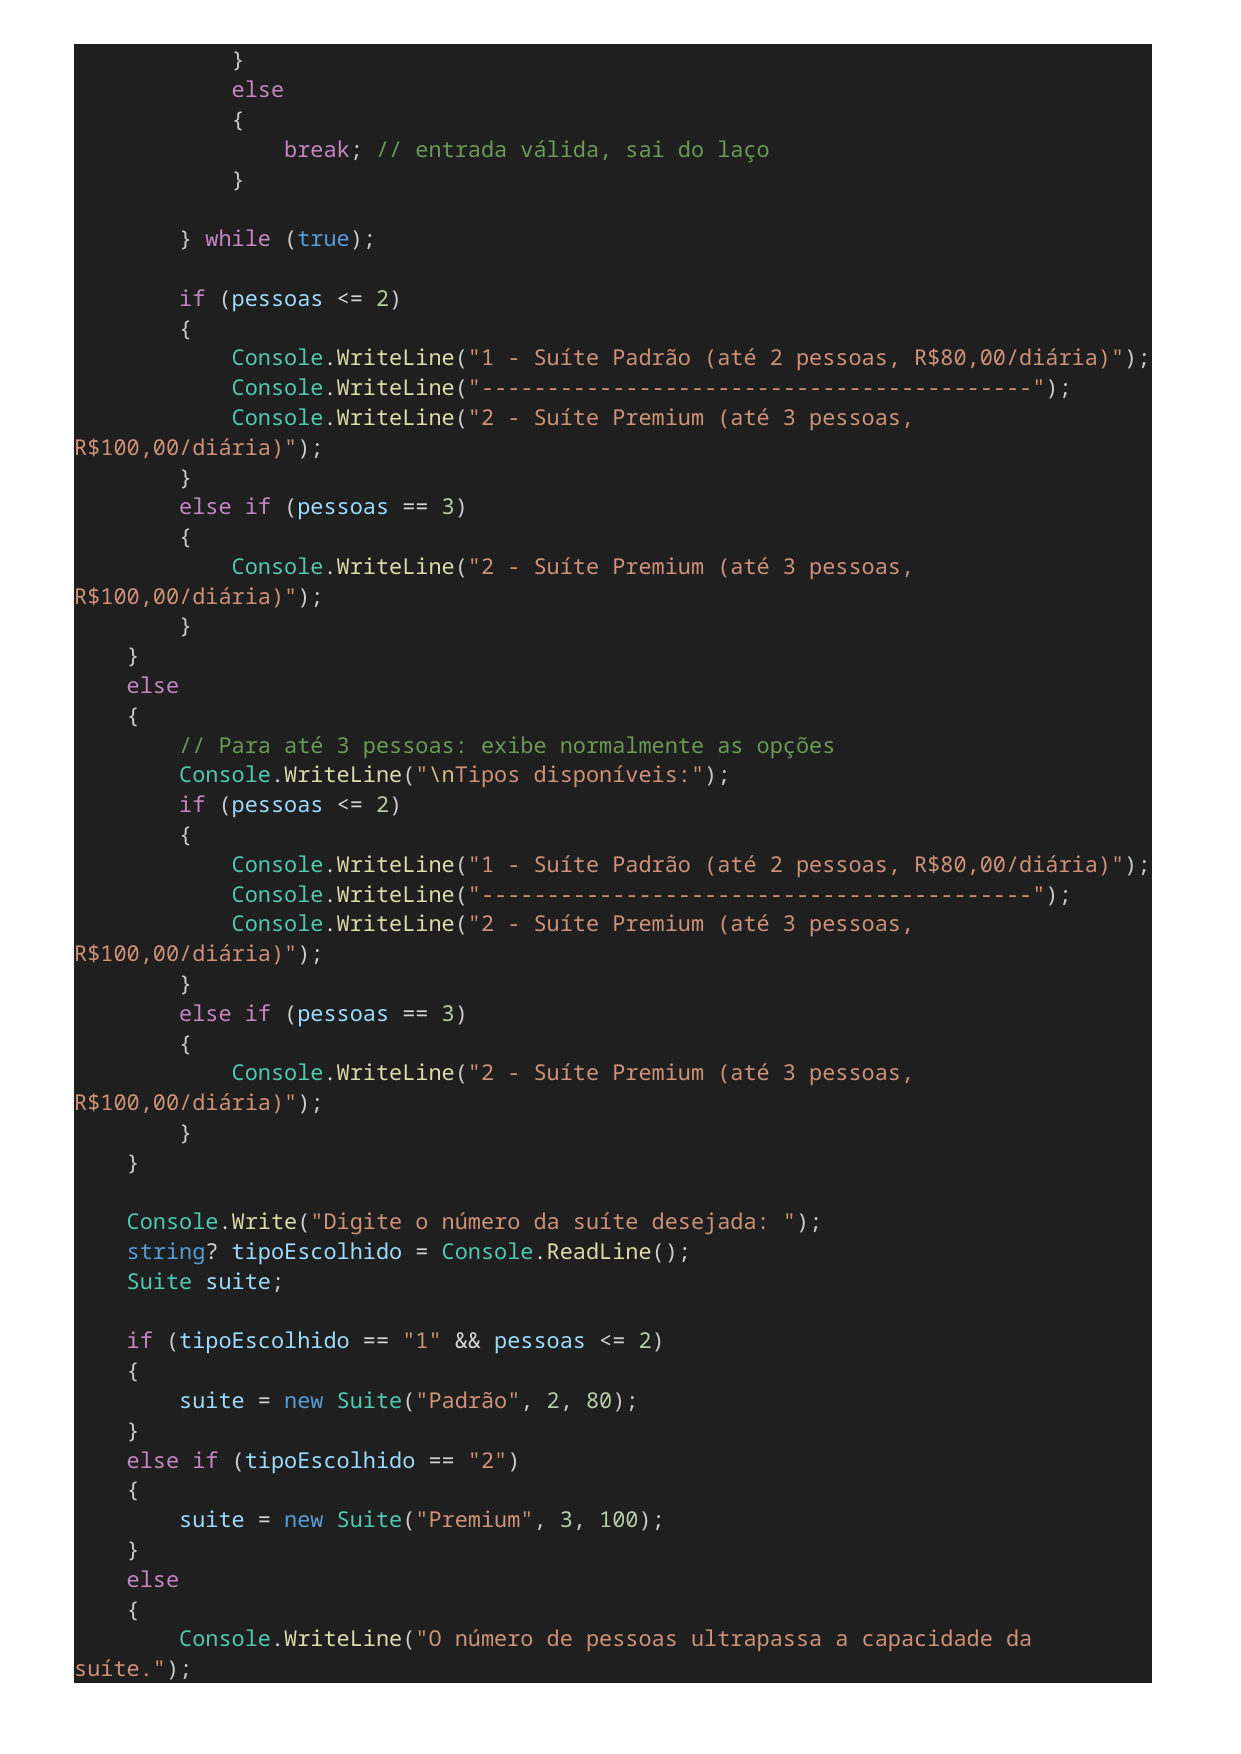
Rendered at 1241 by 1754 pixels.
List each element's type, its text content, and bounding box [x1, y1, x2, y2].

text { [74, 312, 1152, 342]
text Console.WriteLine("------------------------------------------"); [74, 878, 1152, 908]
text Console.Write("Digite o número da suíte desejada: "); [74, 1206, 1152, 1236]
text { [74, 1474, 1152, 1504]
text else [74, 670, 1152, 700]
text } [74, 461, 1152, 491]
text else [74, 1564, 1152, 1593]
text } while (true); [74, 223, 1152, 253]
text Console.WriteLine("1 - Suíte Padrão (até 2 pessoas, R$80,00/diária)"); [74, 849, 1152, 878]
text suite = new Suite("Premium", 3, 100); [74, 1504, 1152, 1534]
text // Para até 3 pessoas: exibe normalmente as opções [74, 729, 1152, 759]
text { [74, 1355, 1152, 1385]
text } [74, 44, 1152, 74]
text if (pessoas <= 2) [74, 283, 1152, 312]
text Console.WriteLine("2 - Suíte Premium (até 3 pessoas, R$100,00/diária)"); [74, 908, 1152, 968]
text else [74, 74, 1152, 104]
text Console.WriteLine("O número de pessoas ultrapassa a capacidade da suíte."); [74, 1623, 1152, 1683]
text suite = new Suite("Padrão", 2, 80); [74, 1385, 1152, 1415]
text break; // entrada válida, sai do laço [74, 134, 1152, 163]
text } [74, 640, 1152, 670]
text } [74, 1415, 1152, 1444]
text { [74, 1593, 1152, 1623]
text Console.WriteLine("------------------------------------------"); [74, 372, 1152, 402]
text Console.WriteLine("\nTipos disponíveis:"); [74, 759, 1152, 789]
text else if (pessoas == 3) [74, 491, 1152, 521]
text else if (pessoas == 3) [74, 998, 1152, 1027]
text Console.WriteLine("2 - Suíte Premium (até 3 pessoas, R$100,00/diária)"); [74, 551, 1152, 610]
text if (pessoas <= 2) [74, 789, 1152, 819]
text } [74, 968, 1152, 998]
text } [74, 1147, 1152, 1176]
text Console.WriteLine("2 - Suíte Premium (até 3 pessoas, R$100,00/diária)"); [74, 1057, 1152, 1117]
text Console.WriteLine("1 - Suíte Padrão (até 2 pessoas, R$80,00/diária)"); [74, 342, 1152, 372]
text { [74, 1027, 1152, 1057]
text if (tipoEscolhido == "1" && pessoas <= 2) [74, 1325, 1152, 1355]
text } [74, 163, 1152, 193]
text } [74, 1534, 1152, 1564]
text { [74, 700, 1152, 729]
text { [74, 104, 1152, 134]
text Console.WriteLine("2 - Suíte Premium (até 3 pessoas, R$100,00/diária)"); [74, 402, 1152, 461]
text { [74, 521, 1152, 551]
text } [74, 1117, 1152, 1147]
text { [74, 819, 1152, 849]
text Suite suite; [74, 1266, 1152, 1296]
text else if (tipoEscolhido == "2") [74, 1444, 1152, 1474]
text string? tipoEscolhido = Console.ReadLine(); [74, 1236, 1152, 1266]
text } [74, 610, 1152, 640]
